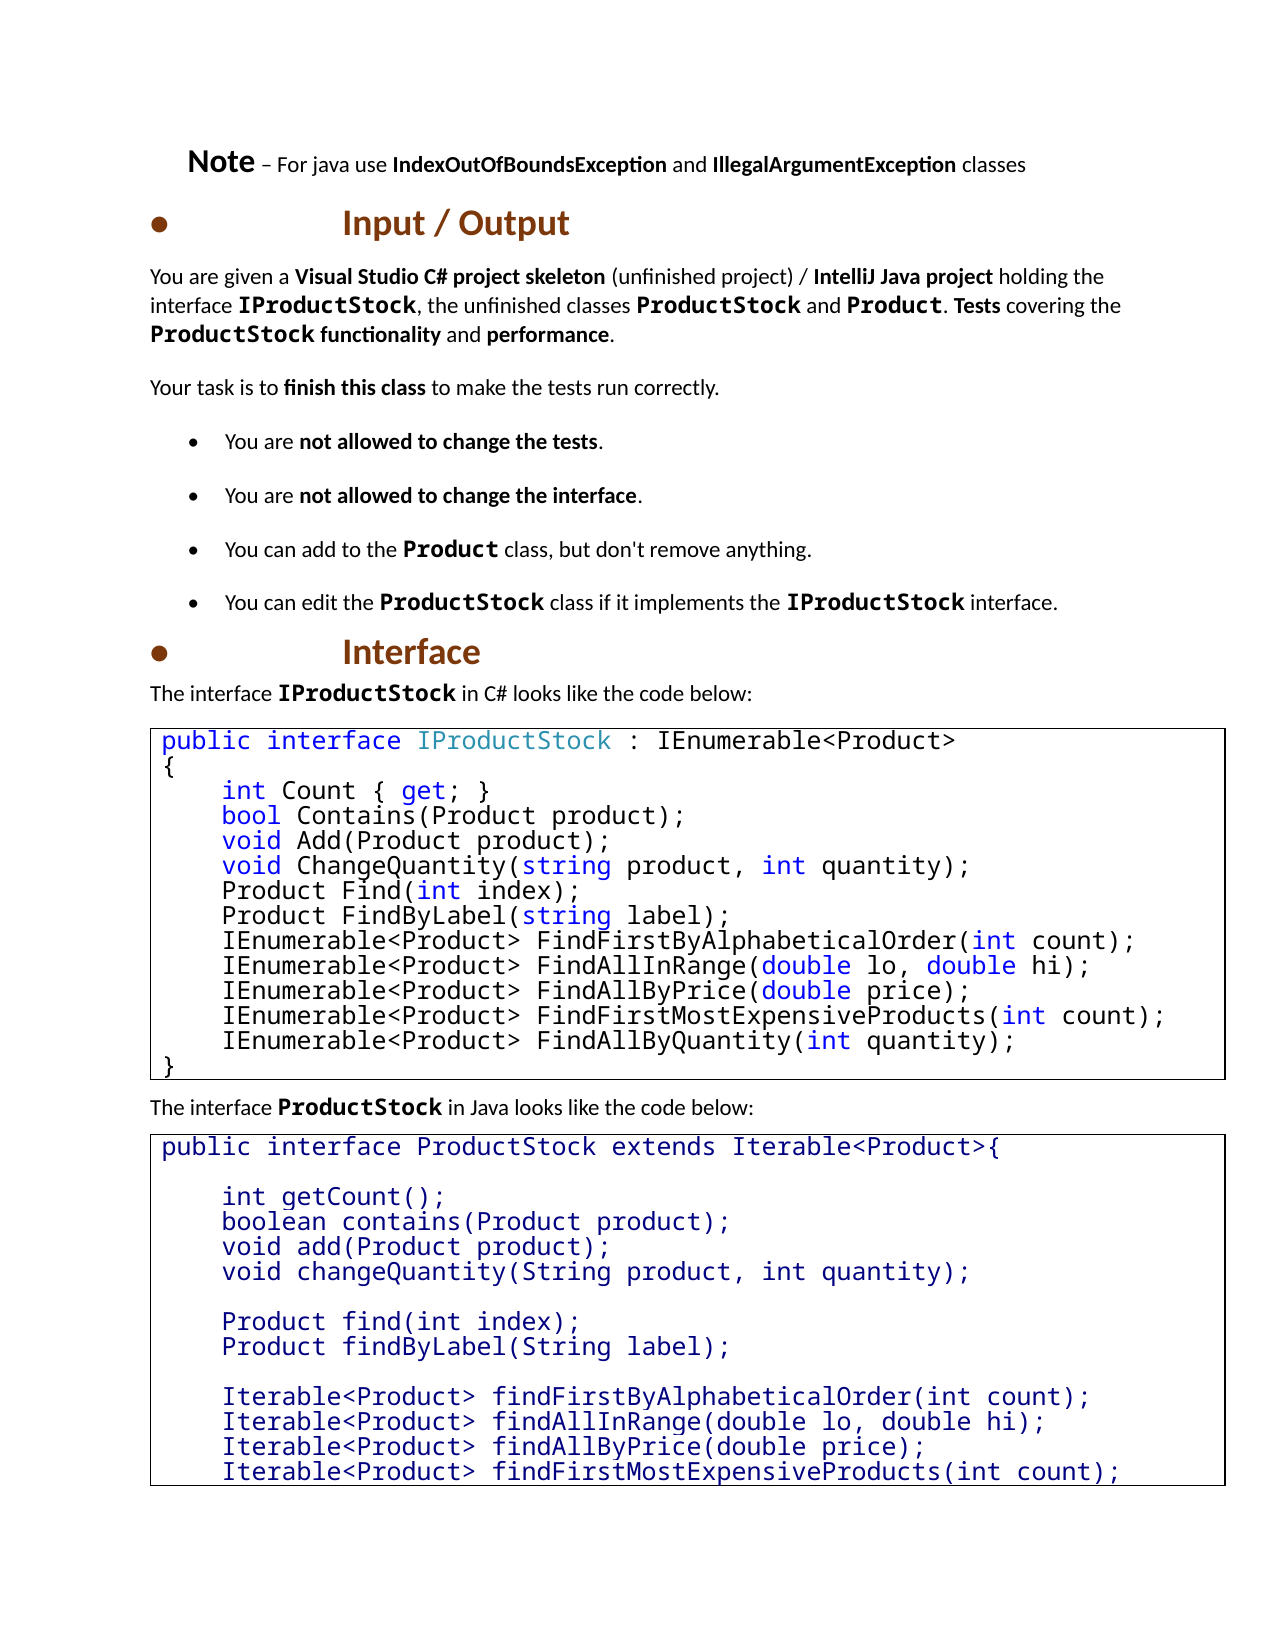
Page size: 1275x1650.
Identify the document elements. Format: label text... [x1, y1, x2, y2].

list You can add to the Product class, but don't remove anything. [187, 534, 1125, 563]
list You can edit the ProductStock class if it implements the IProductStock interface. [187, 588, 1125, 617]
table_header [151, 1135, 1224, 1485]
table_header public interface IProductStock : IEnumerable<Product> { int Count { get; } bool Contains(Product product); void Add(Product product); void ChangeQuantity(string product, int quantity); Product Find(int index); Product FindByLabel(string label); IEnumerable<Product> FindFirstByAlphabeticalOrder(int count); IEnumerable<Product> FindAllInRange(double lo, double hi); IEnumerable<Product> FindAllByPrice(double price); IEnumerable<Product> FindFirstMostExpensiveProducts(int count); IEnumerable<Product> FindAllByQuantity(int quantity); } [151, 729, 1224, 1079]
text You are given a Visual Studio C# project skeleton (unfinished project) / IntelliJ Java project holding the interface IProductStock, the unfinished classes ProductStock and Product. Tests covering the ProductStock functionality and performance. [150, 262, 1125, 348]
text Your task is to finish this class to make the tests run correctly. [150, 373, 1125, 402]
text Note – For java use IndexOutOfBoundsException and IllegalArgumentException classes [187, 150, 1125, 179]
list Input / Output [150, 212, 1125, 241]
list You are not allowed to change the tests. [187, 427, 1125, 455]
list Interface [150, 642, 1125, 670]
list You are not allowed to change the interface. [187, 480, 1125, 509]
text The interface ProductStock in Java looks like the code below: [150, 1093, 1125, 1122]
text The interface IProductStock in C# looks like the code below: [150, 679, 1125, 707]
